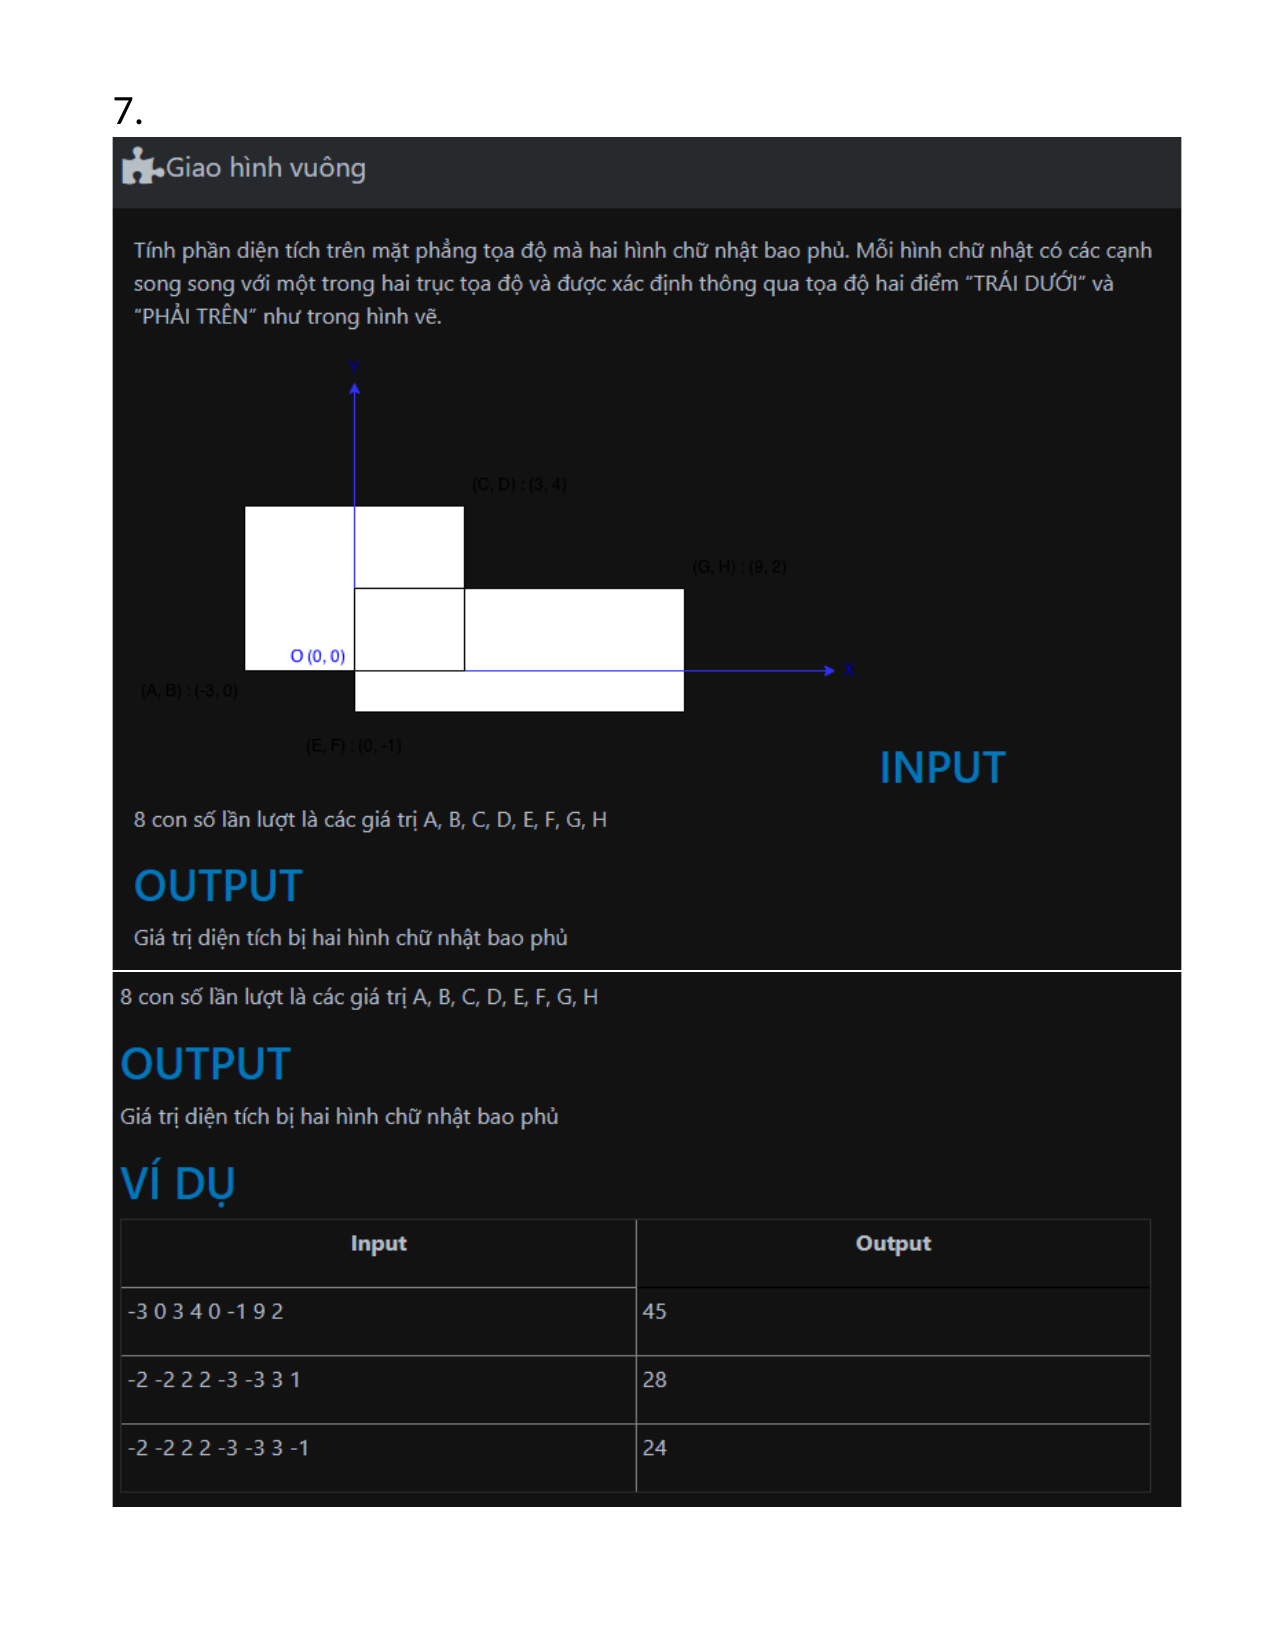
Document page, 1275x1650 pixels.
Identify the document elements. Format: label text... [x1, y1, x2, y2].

picture [112, 972, 1182, 1507]
text 7. [112, 84, 1181, 137]
picture [112, 137, 1182, 970]
